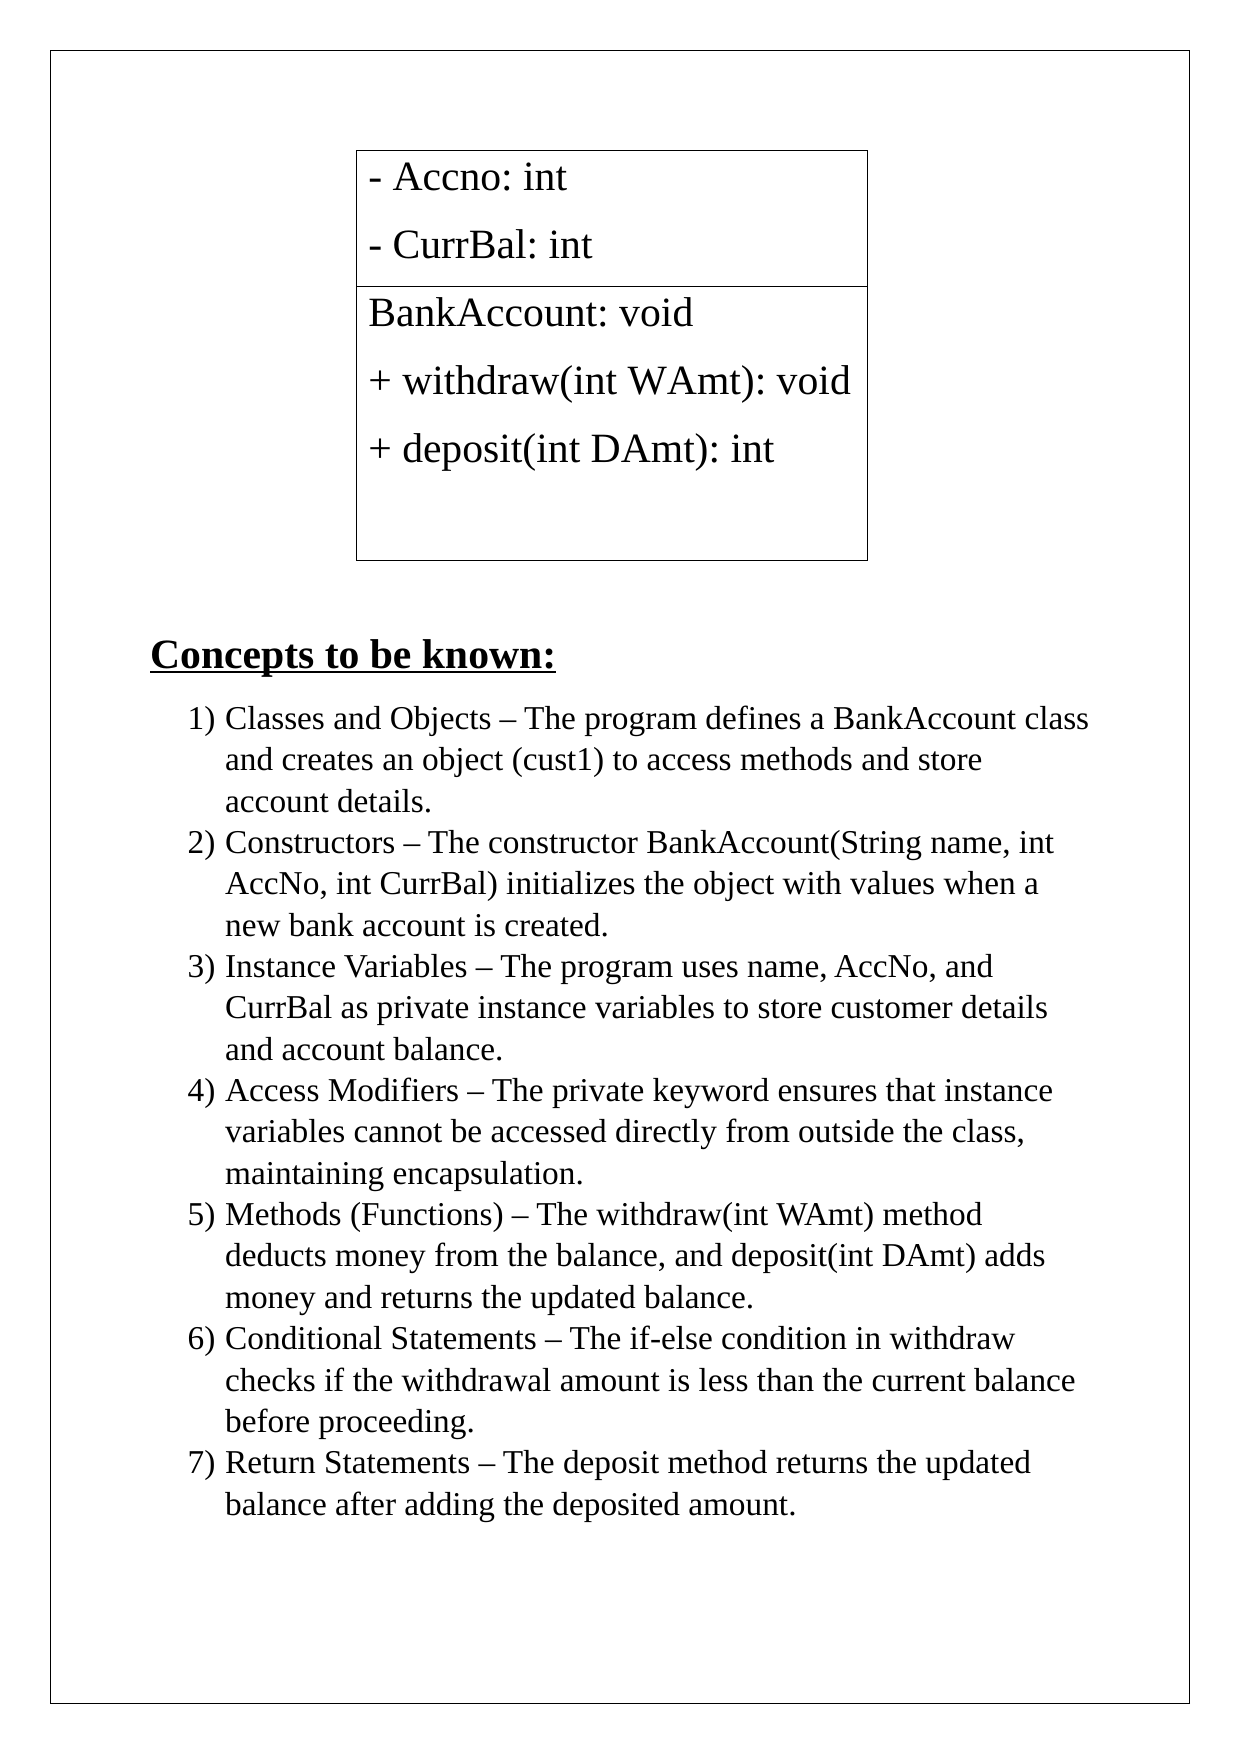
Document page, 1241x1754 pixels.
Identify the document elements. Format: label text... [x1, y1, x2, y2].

list Conditional Statements – The if-else condition in withdraw checks if the withdrawal amount is less than the current balance before proceeding. [187, 1318, 1090, 1439]
table_cell BankAccount: void + withdraw(int WAmt): void + deposit(int DAmt): int [357, 287, 867, 560]
list Classes and Objects – The program defines a BankAccount class and creates an object (cust1) to access methods and store account details. [187, 698, 1090, 819]
list Methods (Functions) – The withdraw(int WAmt) method deducts money from the balance, and deposit(int DAmt) adds money and returns the updated balance. [187, 1194, 1090, 1315]
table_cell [357, 151, 867, 286]
list Return Statements – The deposit method returns the updated balance after adding the deposited amount. [187, 1442, 1090, 1522]
list Instance Variables – The program uses name, AccNo, and CurrBal as private instance variables to store customer details and account balance. [187, 946, 1090, 1067]
list Access Modifiers – The private keyword ensures that instance variables cannot be accessed directly from outside the class, maintaining encapsulation. [187, 1070, 1090, 1191]
list Constructors – The constructor BankAccount(String name, int AccNo, int CurrBal) initializes the object with values when a new bank account is created. [187, 822, 1090, 943]
text Concepts to be known: [150, 630, 1090, 678]
